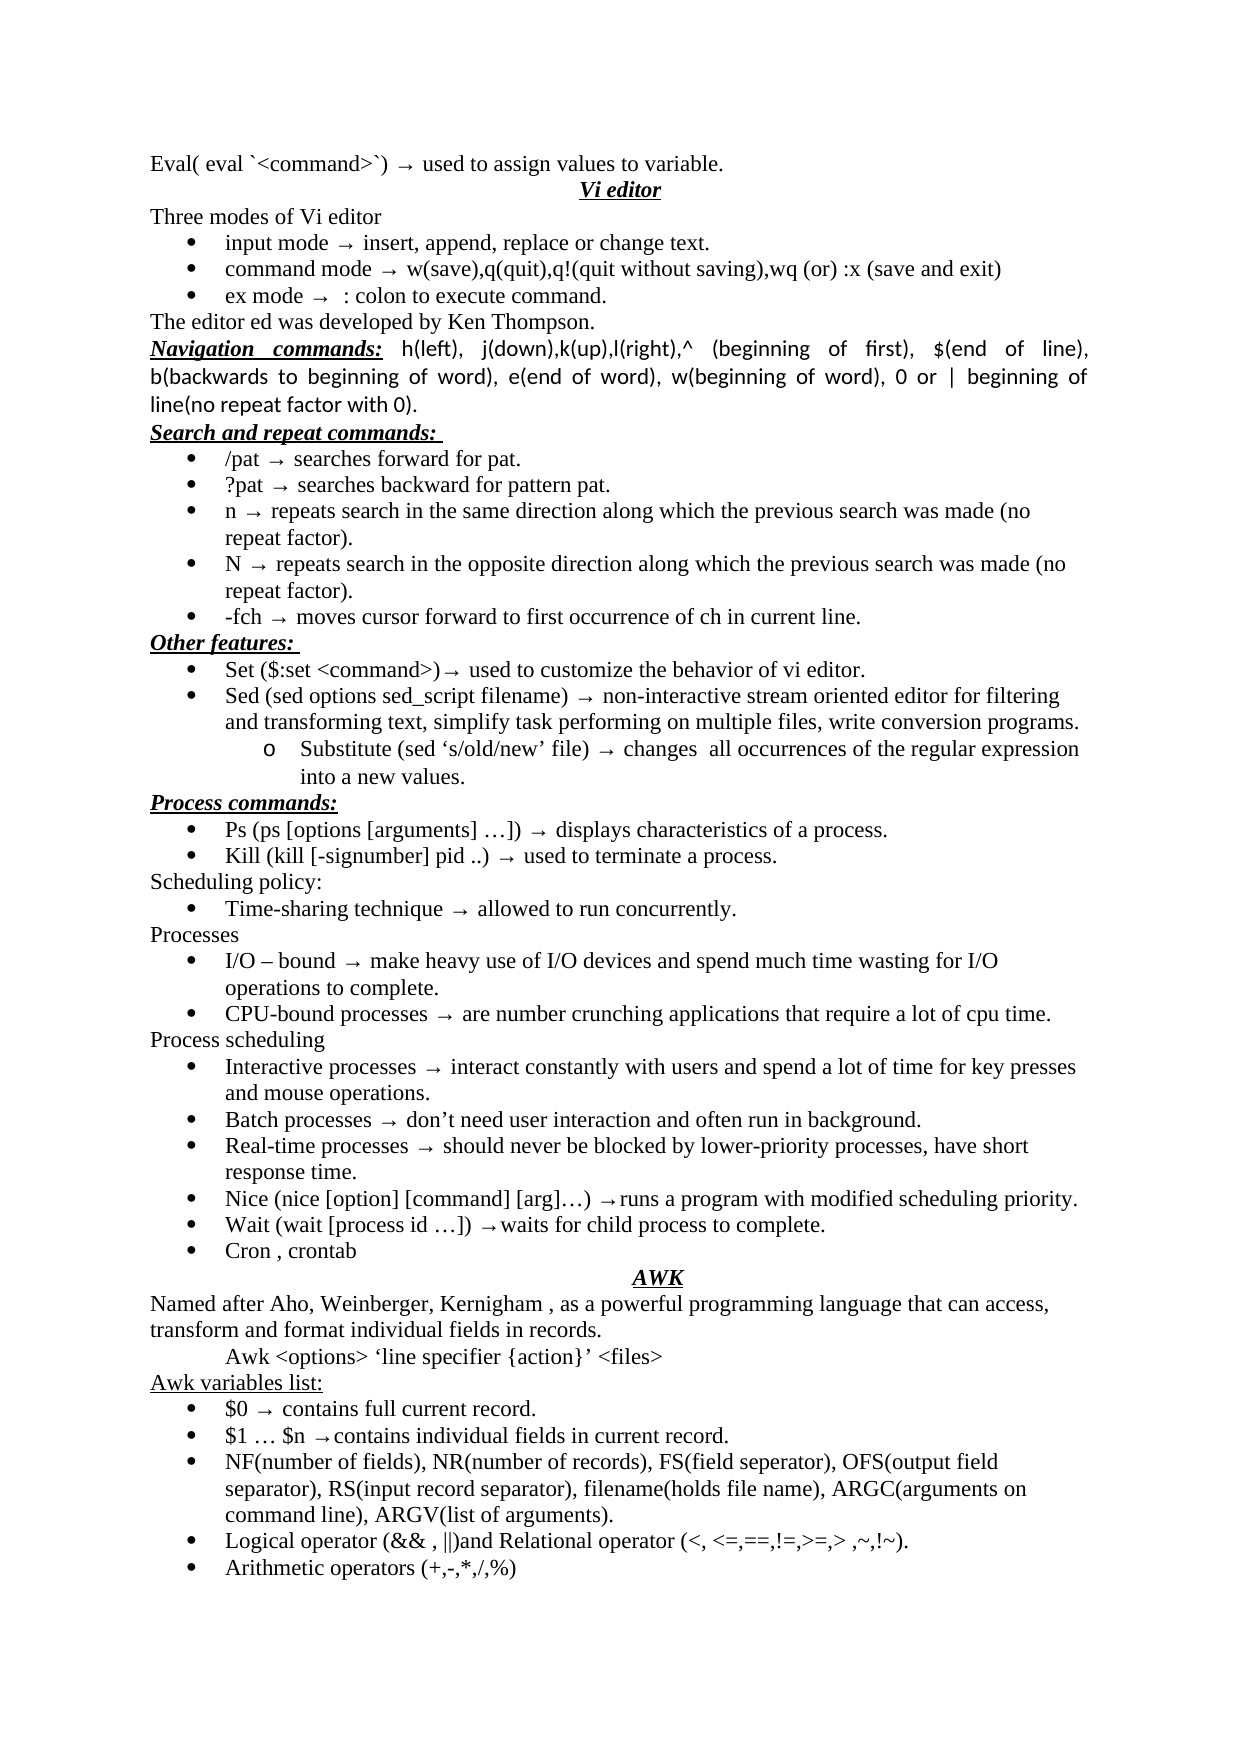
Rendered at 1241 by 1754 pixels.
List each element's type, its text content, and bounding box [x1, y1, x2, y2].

list Real-time processes → should never be blocked by lower-priority processes, have short response time. [187, 1132, 1090, 1185]
list N → repeats search in the opposite direction along which the previous search was made (no repeat factor). [187, 550, 1090, 603]
text Other features: [150, 629, 1090, 656]
list Interactive processes → interact constantly with users and spend a lot of time for key presses and mouse operations. [187, 1053, 1090, 1106]
text Process scheduling [150, 1027, 1090, 1053]
list Wait (wait [process id …]) →waits for child process to complete. [187, 1211, 1090, 1237]
text Named after Aho, Weinberger, Kernigham , as a powerful programming language that can access, transform and format individual fields in records. [150, 1290, 1090, 1343]
list ?pat → searches backward for pattern pat. [187, 471, 1090, 498]
text Navigation commands: h(left), j(down),k(up),l(right),^ (beginning of first), $(end of line), b(backwards to beginning of word), e(end of word), w(beginning of word), 0 or | beginning of line(no repeat factor with 0). [150, 334, 1090, 418]
text Eval( eval `<command>`) → used to assign values to variable. [150, 150, 1090, 176]
text Scheduling policy: [150, 868, 1090, 895]
list Arithmetic operators (+,-,*,/,%) [187, 1554, 1090, 1580]
list /pat → searches forward for pat. [187, 445, 1090, 471]
list AWK [225, 1264, 1090, 1290]
list $1 … $n →contains individual fields in current record. [187, 1422, 1090, 1448]
list Nice (nice [option] [command] [arg]…) →runs a program with modified scheduling priority. [187, 1185, 1090, 1211]
list Set ($:set <command>)→ used to customize the behavior of vi editor. [187, 656, 1090, 682]
list Ps (ps [options [arguments] …]) → displays characteristics of a process. [187, 816, 1090, 842]
list NF(number of fields), NR(number of records), FS(field seperator), OFS(output field separator), RS(input record separator), filename(holds file name), ARGC(arguments on command line), ARGV(list of arguments). [187, 1448, 1090, 1527]
list Batch processes → don’t need user interaction and often run in background. [187, 1106, 1090, 1132]
list command mode → w(save),q(quit),q!(quit without saving),wq (or) :x (save and exit) [187, 255, 1090, 282]
list Sed (sed options sed_script filename) → non-interactive stream oriented editor for filtering and transforming text, simplify task performing on multiple files, write conversion programs. [187, 682, 1090, 735]
list n → repeats search in the same direction along which the previous search was made (no repeat factor). [187, 498, 1090, 550]
text Awk <options> ‘line specifier {action}’ <files> [150, 1343, 1090, 1369]
text Process commands: [150, 789, 1090, 816]
list Cron , crontab [187, 1237, 1090, 1264]
list Time-sharing technique → allowed to run concurrently. [187, 895, 1090, 921]
text Awk variables list: [150, 1369, 1090, 1396]
list Substitute (sed ‘s/old/new’ file) → changes all occurrences of the regular expression into a new values. [262, 735, 1090, 789]
list input mode → insert, append, replace or change text. [187, 229, 1090, 255]
text Vi editor [150, 176, 1090, 203]
list I/O – bound → make heavy use of I/O devices and spend much time wasting for I/O operations to complete. [187, 947, 1090, 1000]
list -fch → moves cursor forward to first occurrence of ch in current line. [187, 603, 1090, 629]
list CPU-bound processes → are number crunching applications that require a lot of cpu time. [187, 1000, 1090, 1027]
text Search and repeat commands: [150, 418, 1090, 445]
list ex mode → : colon to execute command. [187, 282, 1090, 308]
list $0 → contains full current record. [187, 1396, 1090, 1422]
text The editor ed was developed by Ken Thompson. [150, 308, 1090, 334]
list Logical operator (&& , ||)and Relational operator (<, <=,==,!=,>=,> ,~,!~). [187, 1527, 1090, 1554]
text Processes [150, 921, 1090, 947]
list Kill (kill [-signumber] pid ..) → used to terminate a process. [187, 842, 1090, 868]
text Three modes of Vi editor [150, 203, 1090, 229]
